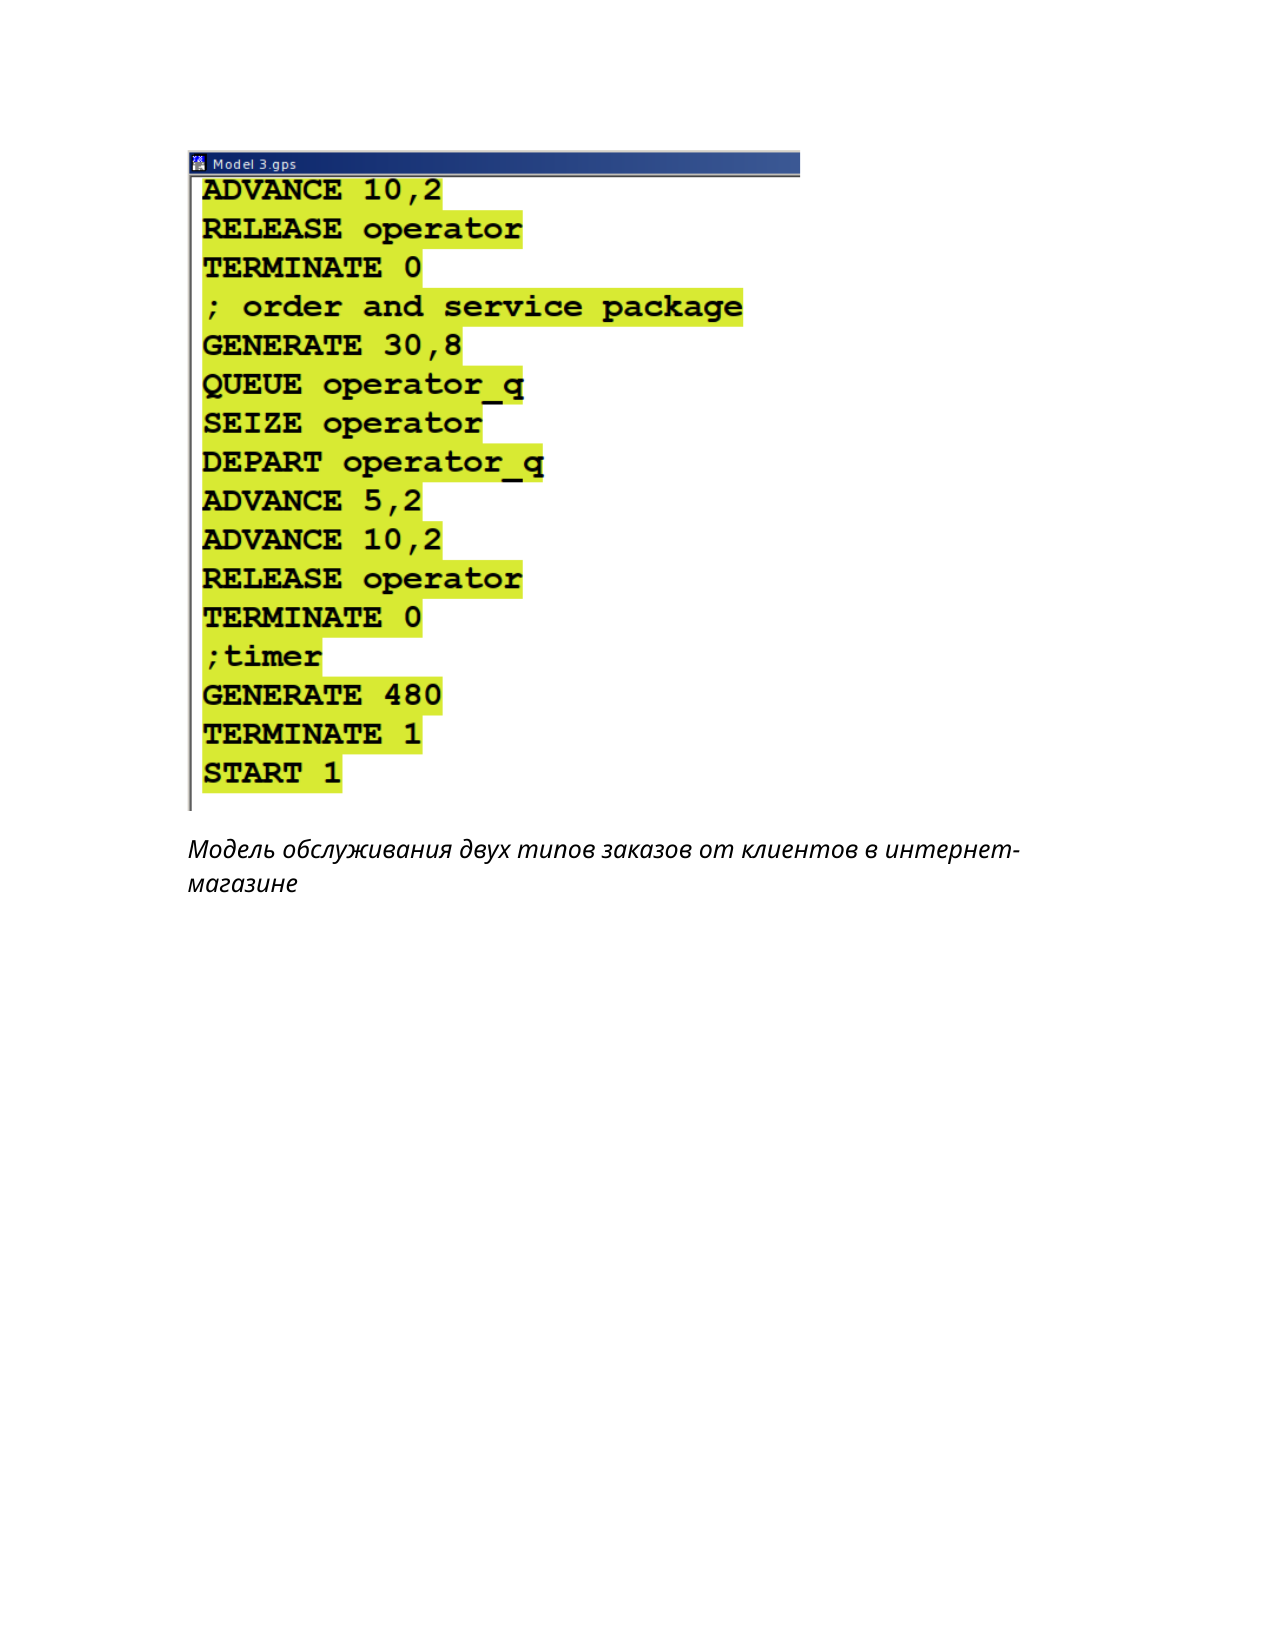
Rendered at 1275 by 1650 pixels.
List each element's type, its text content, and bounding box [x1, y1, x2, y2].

text Модель обслуживания двух типов заказов от клиентов в интернет-магазине [187, 832, 1087, 900]
picture [187, 150, 800, 811]
